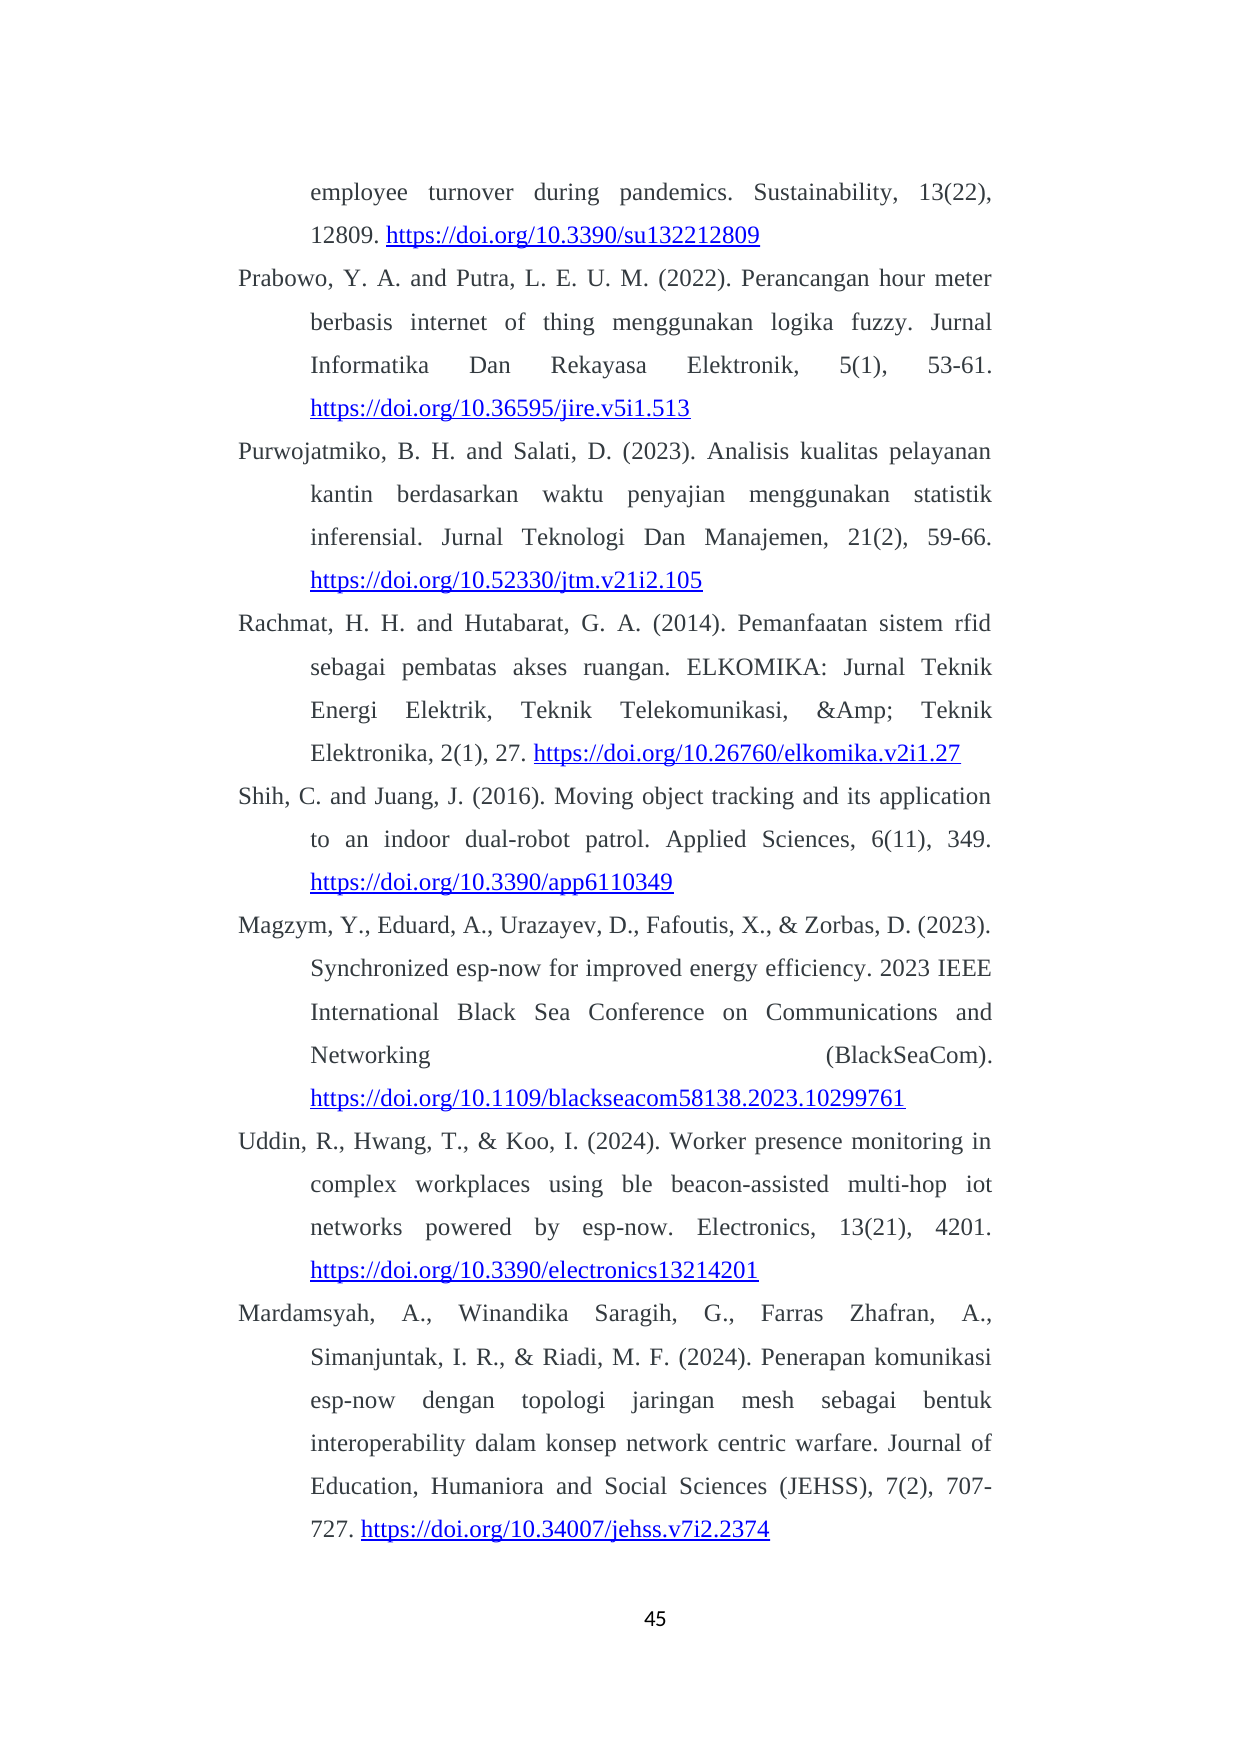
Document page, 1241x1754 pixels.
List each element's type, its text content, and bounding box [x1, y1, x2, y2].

text Magzym, Y., Eduard, A., Urazayev, D., Fafoutis, X., & Zorbas, D. (2023). Synchronized esp-now for improved energy efficiency. 2023 IEEE International Black Sea Conference on Communications and Networking (BlackSeaCom). https://doi.org/10.1109/blackseacom58138.2023.10299761 [238, 939, 993, 1112]
text Mardamsyah, A., Winandika Saragih, G., Farras Zhafran, A., Simanjuntak, I. R., & Riadi, M. F. (2024). Penerapan komunikasi esp-now dengan topologi jaringan mesh sebagai bentuk interoperability dalam konsep network centric warfare. Journal of Education, Humaniora and Social Sciences (JEHSS), 7(2), 707-727. https://doi.org/10.34007/jehss.v7i2.2374 [238, 1327, 993, 1543]
text Purwojatmiko, B. H. and Salati, D. (2023). Analisis kualitas pelayanan kantin berdasarkan waktu penyajian menggunakan statistik inferensial. Jurnal Teknologi Dan Manajemen, 21(2), 59-66. https://doi.org/10.52330/jtm.v21i2.105 [238, 465, 993, 594]
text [238, 177, 993, 249]
text Shih, C. and Juang, J. (2016). Moving object tracking and its application to an indoor dual-robot patrol. Applied Sciences, 6(11), 349. https://doi.org/10.3390/app6110349 [238, 810, 993, 896]
text Rachmat, H. H. and Hutabarat, G. A. (2014). Pemanfaatan sistem rfid sebagai pembatas akses ruangan. ELKOMIKA: Jurnal Teknik Energi Elektrik, Teknik Telekomunikasi, &Amp; Teknik Elektronika, 2(1), 27. https://doi.org/10.26760/elkomika.v2i1.27 [238, 637, 993, 767]
text Uddin, R., Hwang, T., & Koo, I. (2024). Worker presence monitoring in complex workplaces using ble beacon-assisted multi-hop iot networks powered by esp-now. Electronics, 13(21), 4201. https://doi.org/10.3390/electronics13214201 [238, 1155, 993, 1284]
text Prabowo, Y. A. and Putra, L. E. U. M. (2022). Perancangan hour meter berbasis internet of thing menggunakan logika fuzzy. Jurnal Informatika Dan Rekayasa Elektronik, 5(1), 53-61. https://doi.org/10.36595/jire.v5i1.513 [238, 292, 993, 422]
